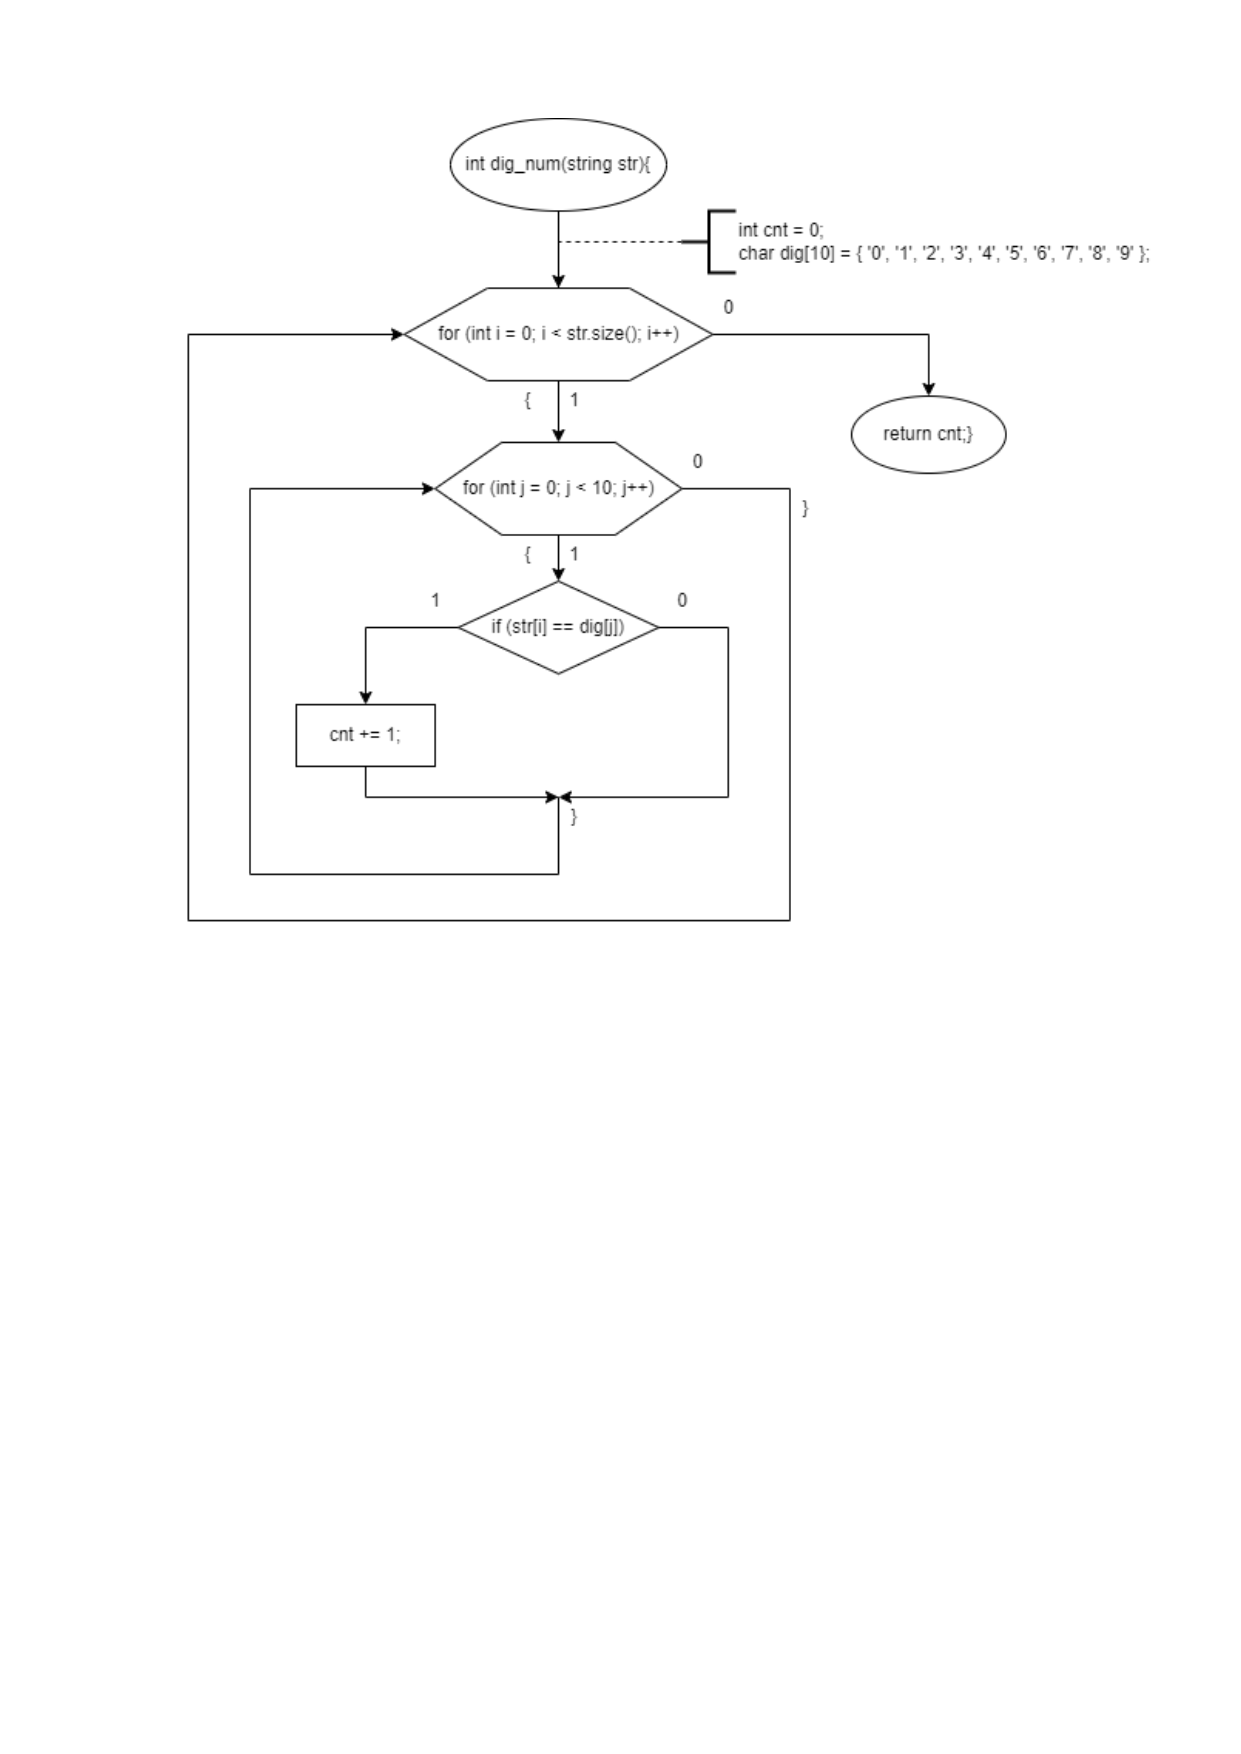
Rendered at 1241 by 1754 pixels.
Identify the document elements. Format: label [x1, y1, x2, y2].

picture [177, 118, 1152, 934]
